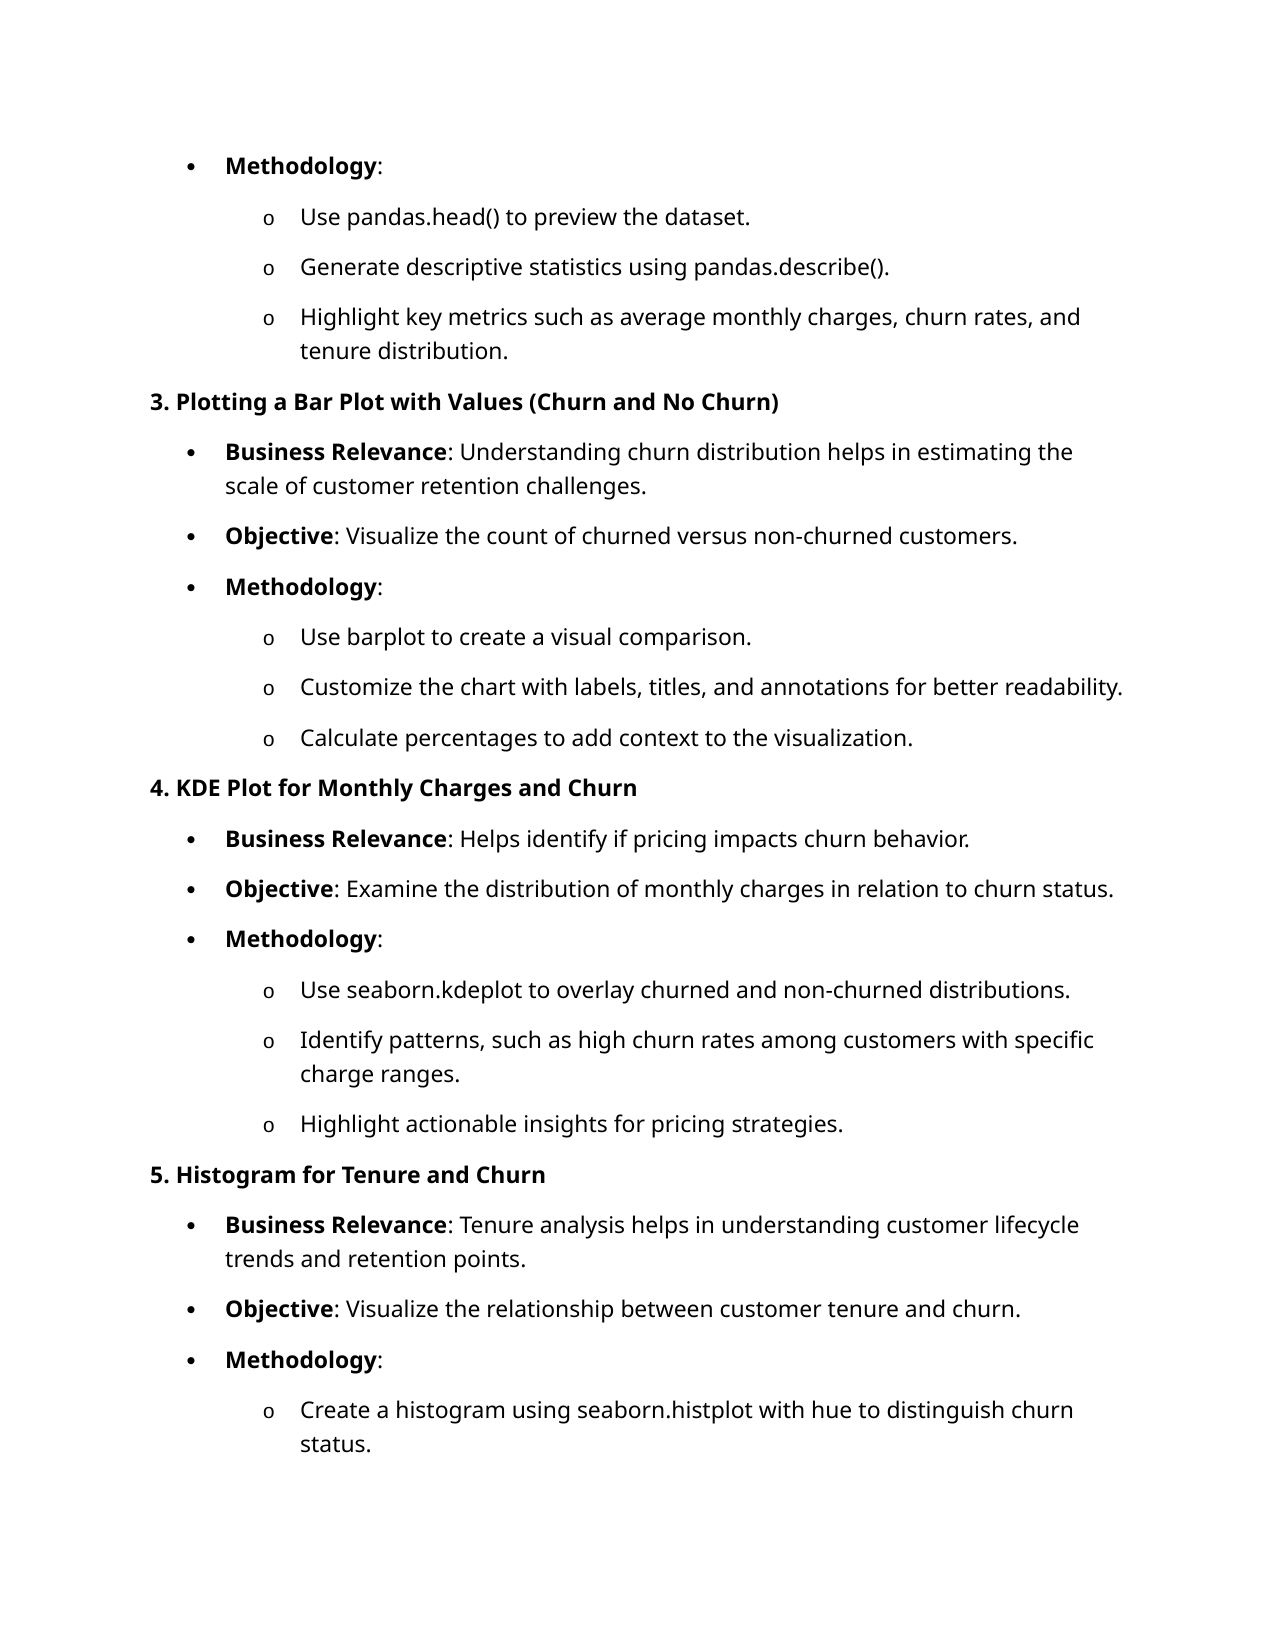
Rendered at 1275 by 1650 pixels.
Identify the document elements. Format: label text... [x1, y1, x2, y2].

list Business Relevance: Helps identify if pricing impacts churn behavior. [187, 822, 1125, 854]
text 5. Histogram for Tenure and Churn [150, 1159, 1125, 1190]
list Calculate percentages to add context to the visualization. [262, 722, 1125, 753]
list Customize the chart with labels, titles, and annotations for better readability. [262, 671, 1125, 702]
list Use seaborn.kdeplot to overlay churned and non-churned distributions. [262, 974, 1125, 1005]
list Objective: Visualize the relationship between customer tenure and churn. [187, 1293, 1125, 1324]
list Create a histogram using seaborn.histplot with hue to distinguish churn status. [262, 1394, 1125, 1459]
list Business Relevance: Understanding churn distribution helps in estimating the scale of customer retention challenges. [187, 436, 1125, 501]
list Business Relevance: Tenure analysis helps in understanding customer lifecycle trends and retention points. [187, 1209, 1125, 1274]
list Methodology: [187, 570, 1125, 602]
list Objective: Visualize the count of churned versus non-churned customers. [187, 520, 1125, 551]
list Highlight key metrics such as average monthly charges, churn rates, and tenure distribution. [262, 301, 1125, 366]
text 4. KDE Plot for Monthly Charges and Churn [150, 772, 1125, 803]
list Use barplot to create a visual comparison. [262, 621, 1125, 652]
list Generate descriptive statistics using pandas.describe(). [262, 251, 1125, 282]
list Methodology: [187, 923, 1125, 954]
list Methodology: [187, 150, 1125, 181]
list Highlight actionable insights for pricing strategies. [262, 1108, 1125, 1139]
list Use pandas.head() to preview the dataset. [262, 200, 1125, 232]
list Methodology: [187, 1344, 1125, 1375]
text 3. Plotting a Bar Plot with Values (Churn and No Churn) [150, 385, 1125, 417]
list Objective: Examine the distribution of monthly charges in relation to churn status. [187, 873, 1125, 904]
list Identify patterns, such as high churn rates among customers with specific charge ranges. [262, 1024, 1125, 1089]
